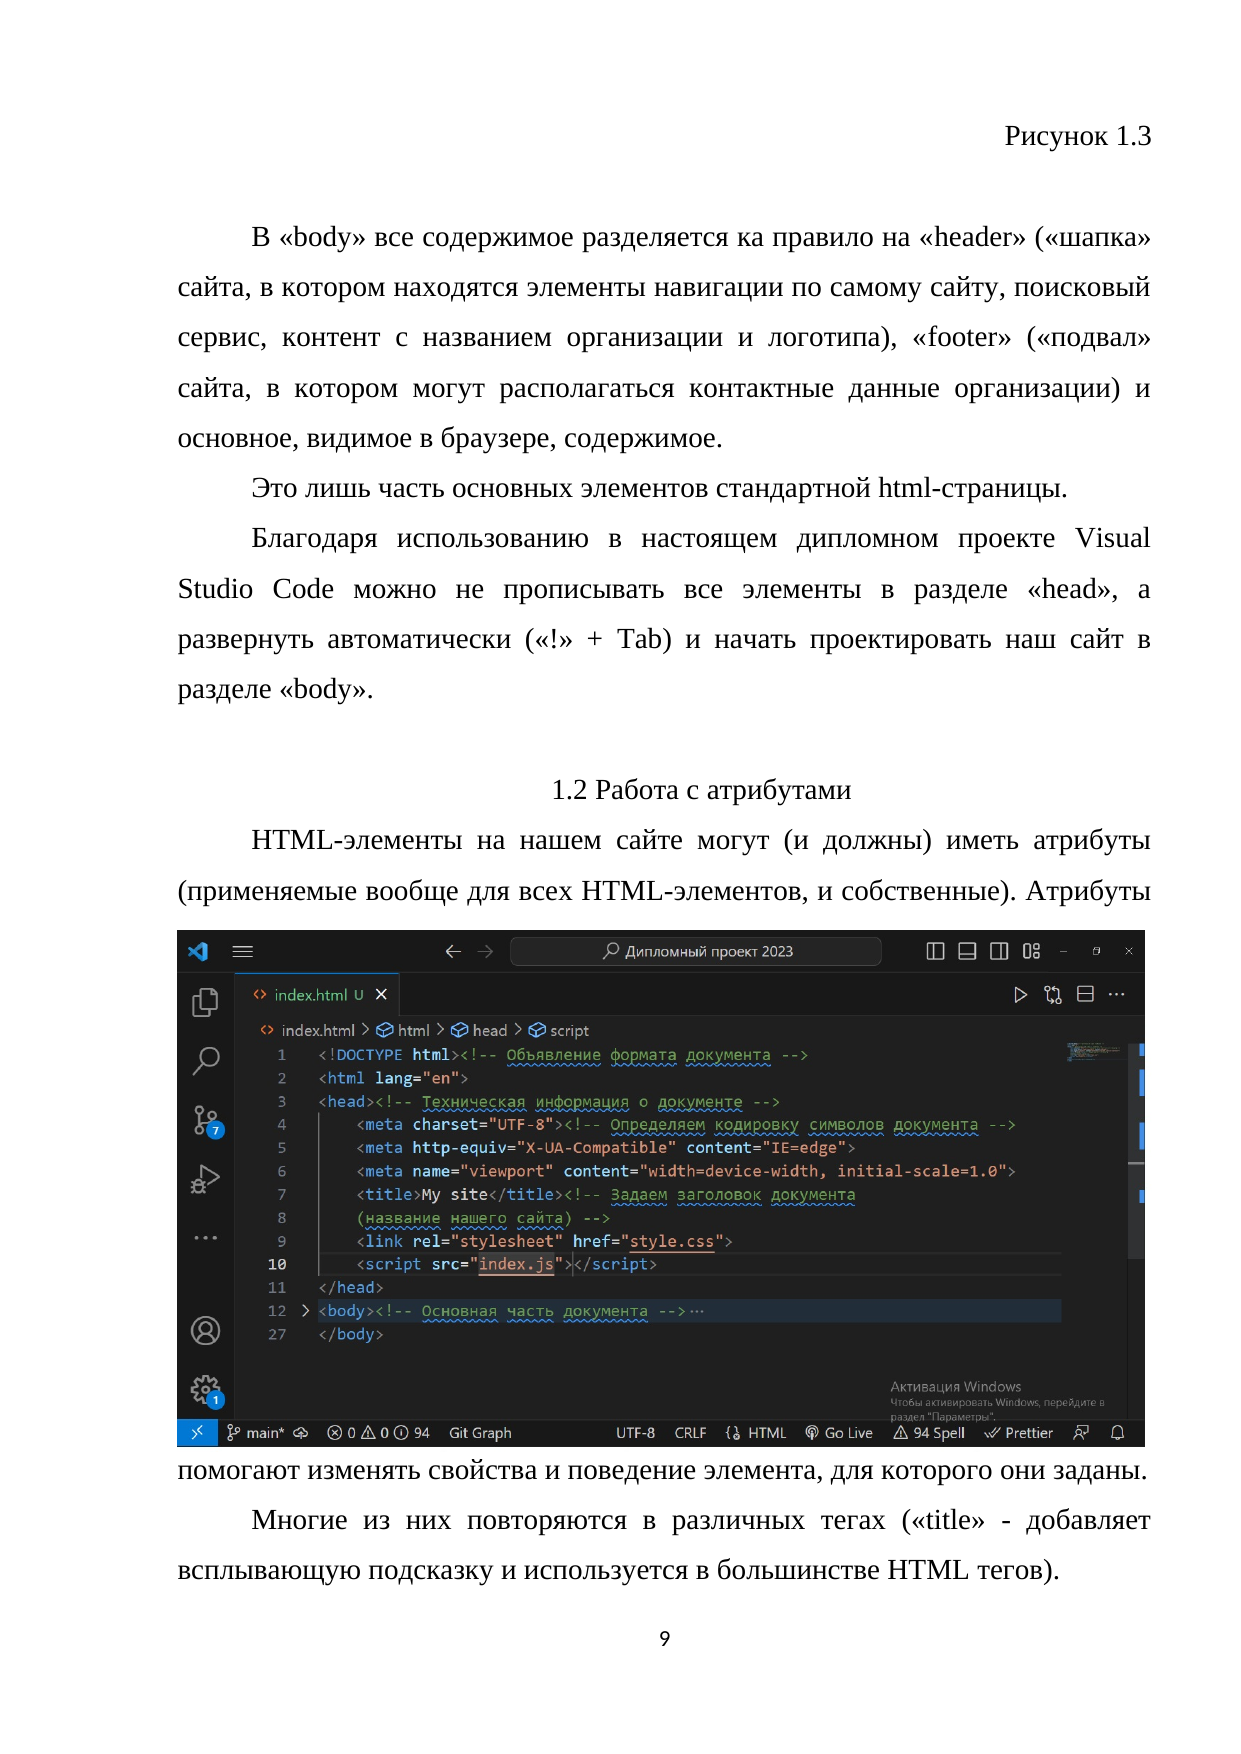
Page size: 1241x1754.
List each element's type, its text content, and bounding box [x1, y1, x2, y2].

text HTML-элементы на нашем сайте могут (и должны) иметь атрибуты (применяемые вообще для всех HTML-элементов, и собственные). Атрибуты помогают изменять свойства и поведение элемента, для которого они заданы. [177, 822, 1152, 930]
text Рисунок 1.3 [177, 118, 1152, 152]
picture [177, 930, 1152, 1452]
text В «body» все содержимое разделяется ка правило на «header» («шапка» сайта, в котором находятся элементы навигации по самому сайту, поисковый сервис, контент с названием организации и логотипа), «footer» («подвал» сайта, в котором могут располагаться контактные данные организации) и основное, видимое в браузере, содержимое. [177, 219, 1152, 453]
text 1.2 Работа с атрибутами [177, 772, 1152, 806]
text Благодаря использованию в настоящем дипломном проекте Visual Studio Code можно не прописывать все элементы в разделе «head», а развернуть автоматически («!» + Tab) и начать проектировать наш сайт в разделе «body». [177, 521, 1152, 705]
text Это лишь часть основных элементов стандартной html-страницы. [177, 470, 1152, 504]
text Многие из них повторяются в различных тегах («title» - добавляет всплывающую подсказку и используется в большинстве HTML тегов). [177, 1502, 1152, 1586]
text HTML-элементы на нашем сайте могут (и должны) иметь атрибуты (применяемые вообще для всех HTML-элементов, и собственные). Атрибуты помогают изменять свойства и поведение элемента, для которого они заданы. [177, 1452, 1152, 1485]
